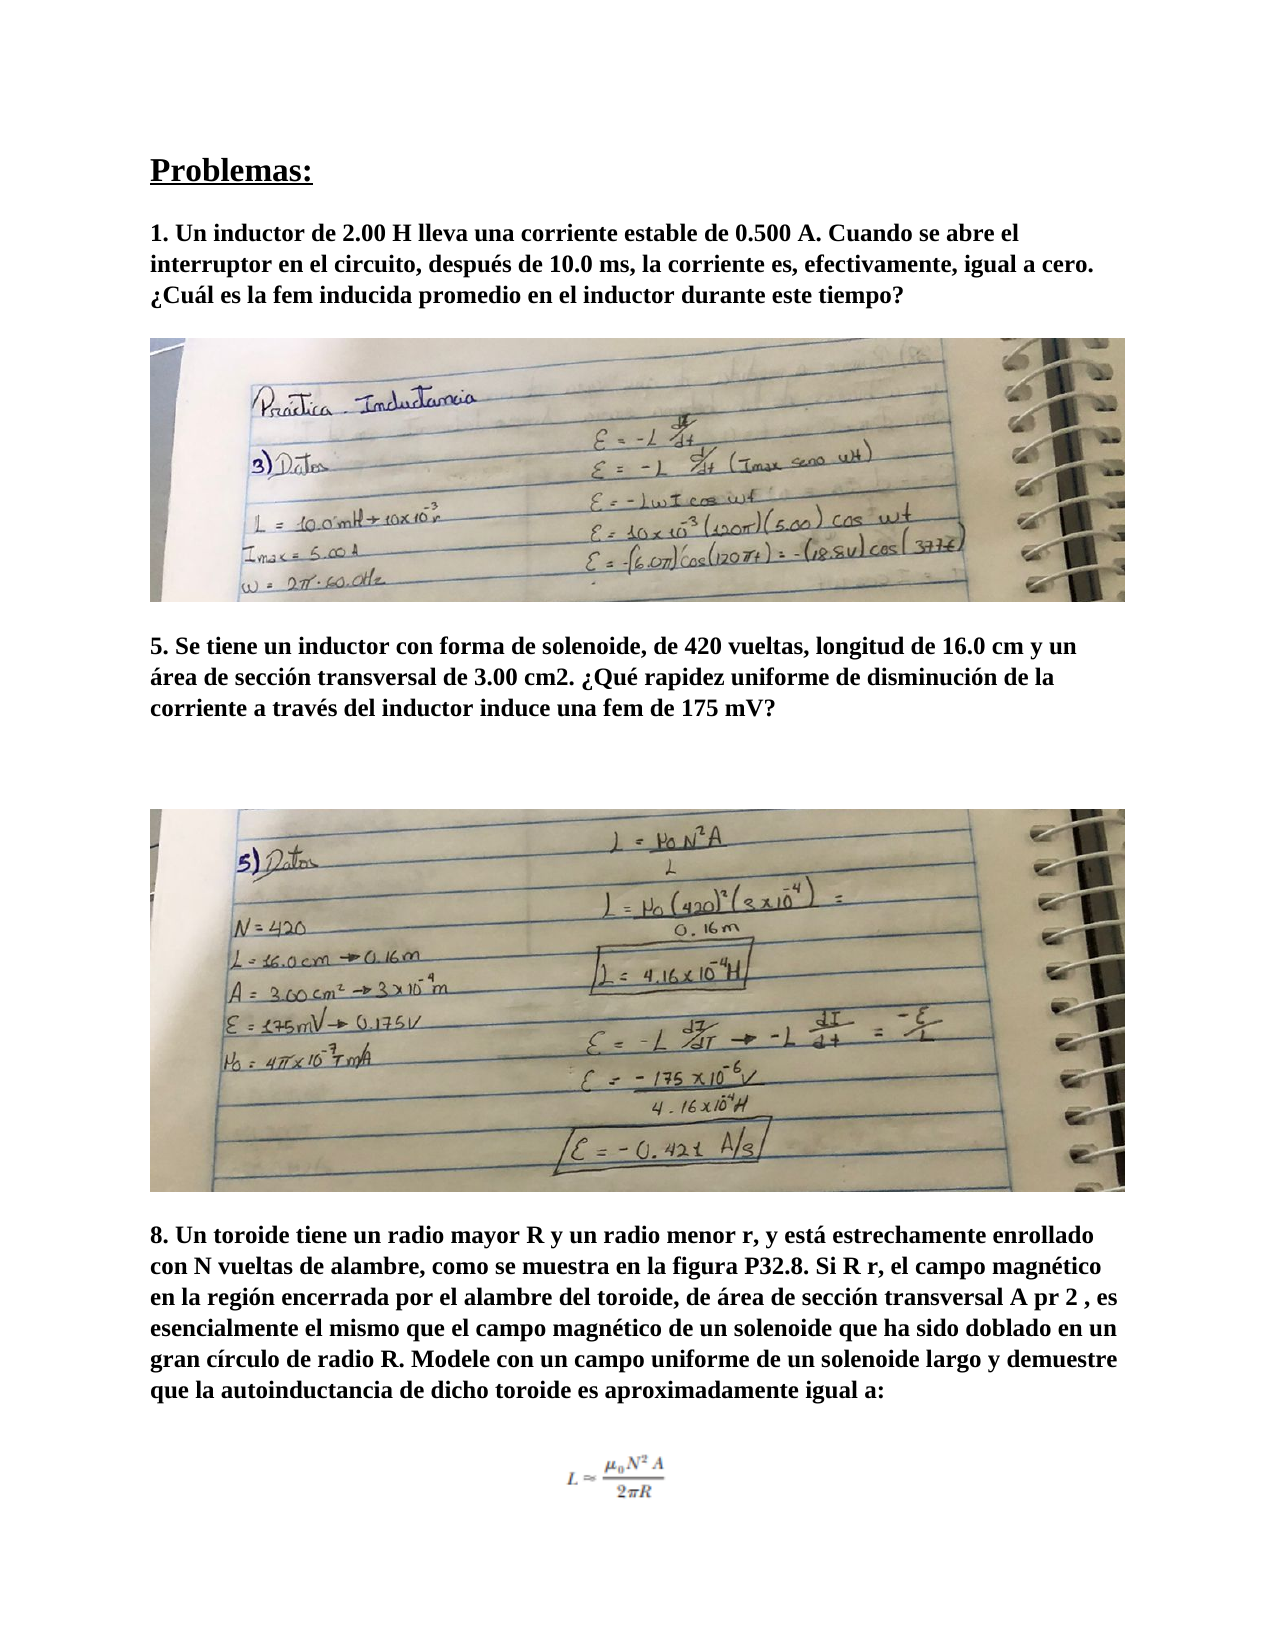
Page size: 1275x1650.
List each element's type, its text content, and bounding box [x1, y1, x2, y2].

text 5. Se tiene un inductor con forma de solenoide, de 420 vueltas, longitud de 16.0 cm y un área de sección transversal de 3.00 cm2. ¿Qué rapidez uniforme de disminución de la corriente a través del inductor induce una fem de 175 mV? [150, 631, 1125, 722]
picture [523, 1433, 752, 1507]
picture [150, 809, 1125, 1192]
text Problemas: [150, 150, 1125, 188]
picture [150, 338, 1125, 602]
text 8. Un toroide tiene un radio mayor R y un radio menor r, y está estrechamente enrollado con N vueltas de alambre, como se muestra en la figura P32.8. Si R r, el campo magnético en la región encerrada por el alambre del toroide, de área de sección transversal A pr 2 , es esencialmente el mismo que el campo magnético de un solenoide que ha sido doblado en un gran círculo de radio R. Modele con un campo uniforme de un solenoide largo y demuestre que la autoinductancia de dicho toroide es aproximadamente igual a: [150, 1220, 1125, 1404]
text 1. Un inductor de 2.00 H lleva una corriente estable de 0.500 A. Cuando se abre el interruptor en el circuito, después de 10.0 ms, la corriente es, efectivamente, igual a cero. ¿Cuál es la fem inducida promedio en el inductor durante este tiempo? [150, 218, 1125, 309]
